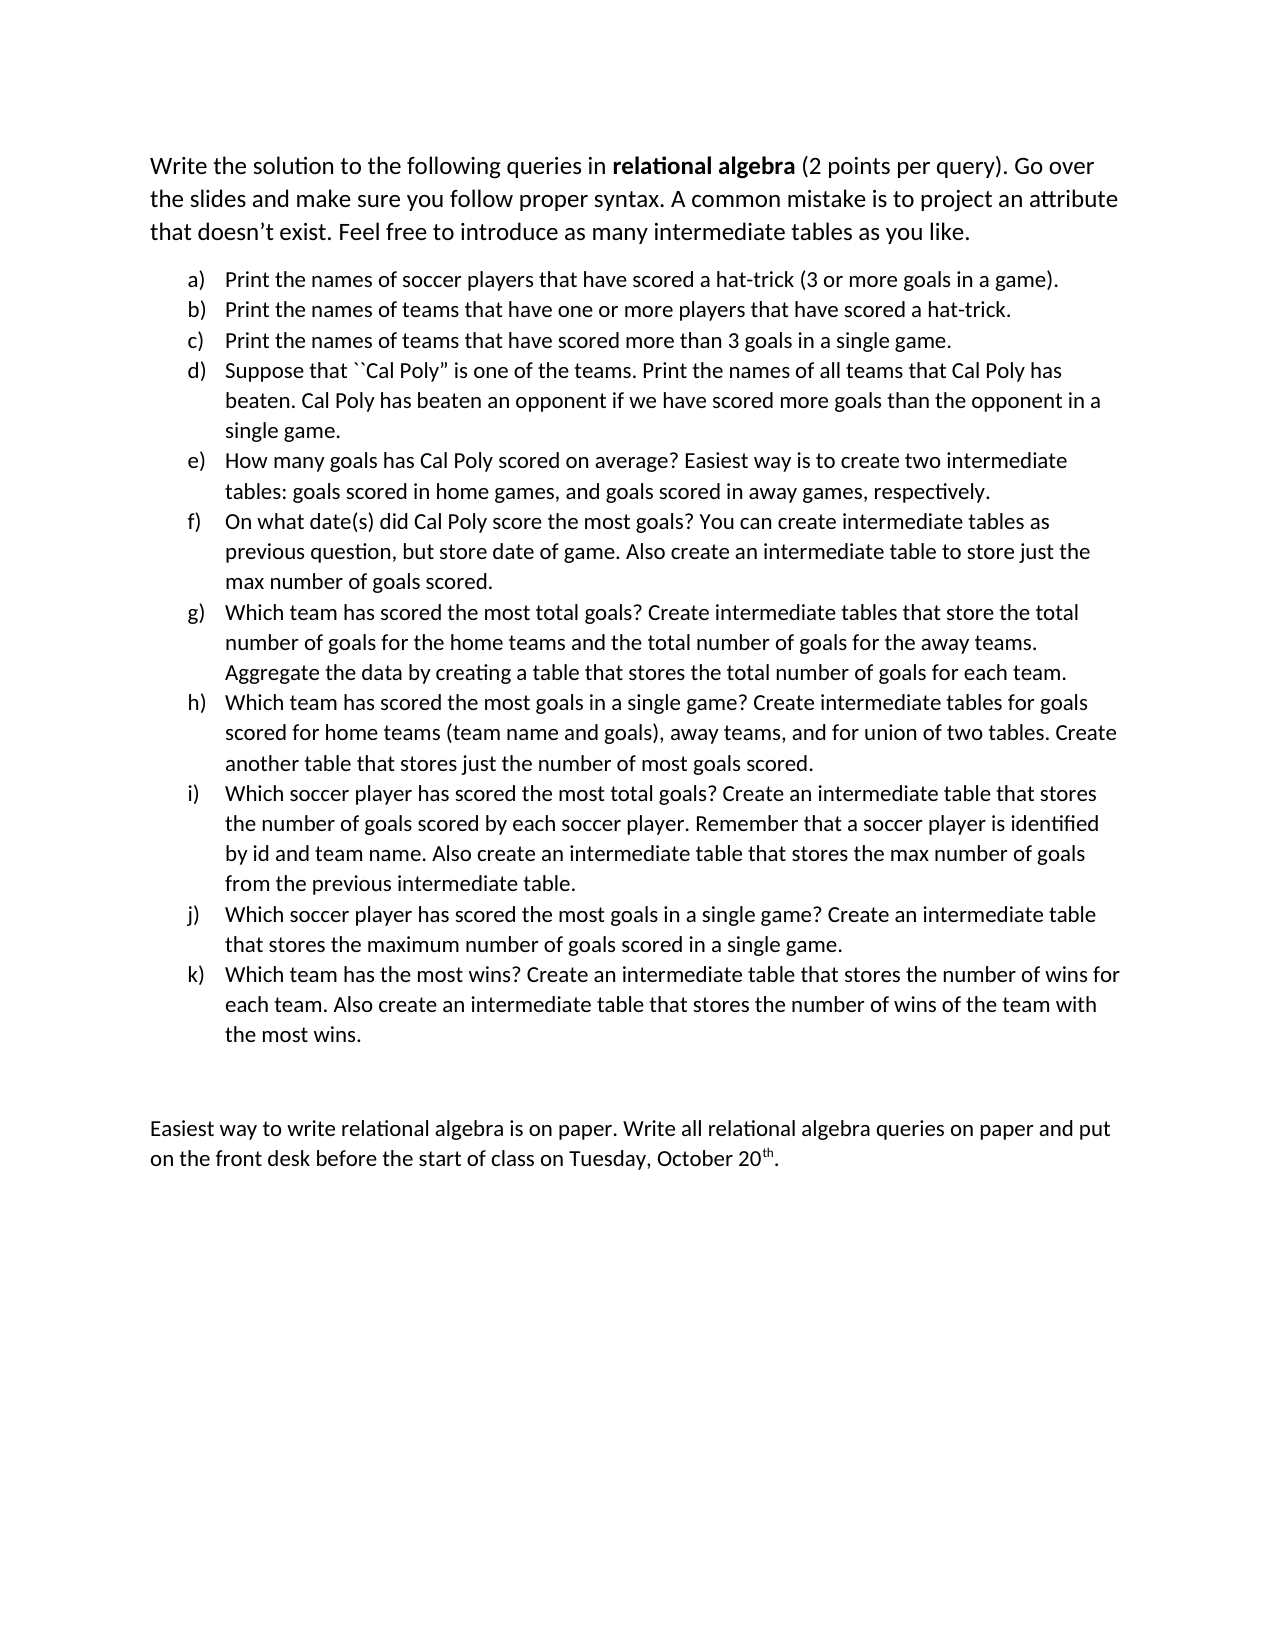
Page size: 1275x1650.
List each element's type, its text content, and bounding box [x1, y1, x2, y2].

list Which soccer player has scored the most goals in a single game? Create an intermediate table that stores the maximum number of goals scored in a single game. [187, 900, 1125, 958]
list Which team has the most wins? Create an intermediate table that stores the number of wins for each team. Also create an intermediate table that stores the number of wins of the team with the most wins. [187, 960, 1125, 1049]
list Which team has scored the most total goals? Create intermediate tables that store the total number of goals for the home teams and the total number of goals for the away teams. Aggregate the data by creating a table that stores the total number of goals for each team. [187, 598, 1125, 686]
list How many goals has Cal Poly scored on average? Easiest way is to create two intermediate tables: goals scored in home games, and goals scored in away games, respectively. [187, 447, 1125, 505]
list Which soccer player has scored the most total goals? Create an intermediate table that stores the number of goals scored by each soccer player. Remember that a soccer player is identified by id and team name. Also create an intermediate table that stores the max number of goals from the previous intermediate table. [187, 779, 1125, 898]
list Which team has scored the most goals in a single game? Create intermediate tables for goals scored for home teams (team name and goals), away teams, and for union of two tables. Create another table that stores just the number of most goals scored. [187, 688, 1125, 777]
list Print the names of teams that have scored more than 3 goals in a single game. [187, 326, 1125, 354]
list Suppose that ``Cal Poly” is one of the teams. Print the names of all teams that Cal Poly has beaten. Cal Poly has beaten an opponent if we have scored more goals than the opponent in a single game. [187, 356, 1125, 444]
text Easiest way to write relational algebra is on paper. Write all relational algebra queries on paper and put on the front desk before the start of class on Tuesday, October 20th. [150, 1114, 1125, 1173]
list Print the names of soccer players that have scored a hat-trick (3 or more goals in a game). [187, 265, 1125, 293]
list On what date(s) did Cal Poly score the most goals? You can create intermediate tables as previous question, but store date of game. Also create an intermediate table to store just the max number of goals scored. [187, 507, 1125, 596]
list Print the names of teams that have one or more players that have scored a hat-trick. [187, 296, 1125, 324]
text Write the solution to the following queries in relational algebra (2 points per query). Go over the slides and make sure you follow proper syntax. A common mistake is to project an attribute that doesn’t exist. Feel free to introduce as many intermediate tables as you like. [150, 150, 1125, 246]
